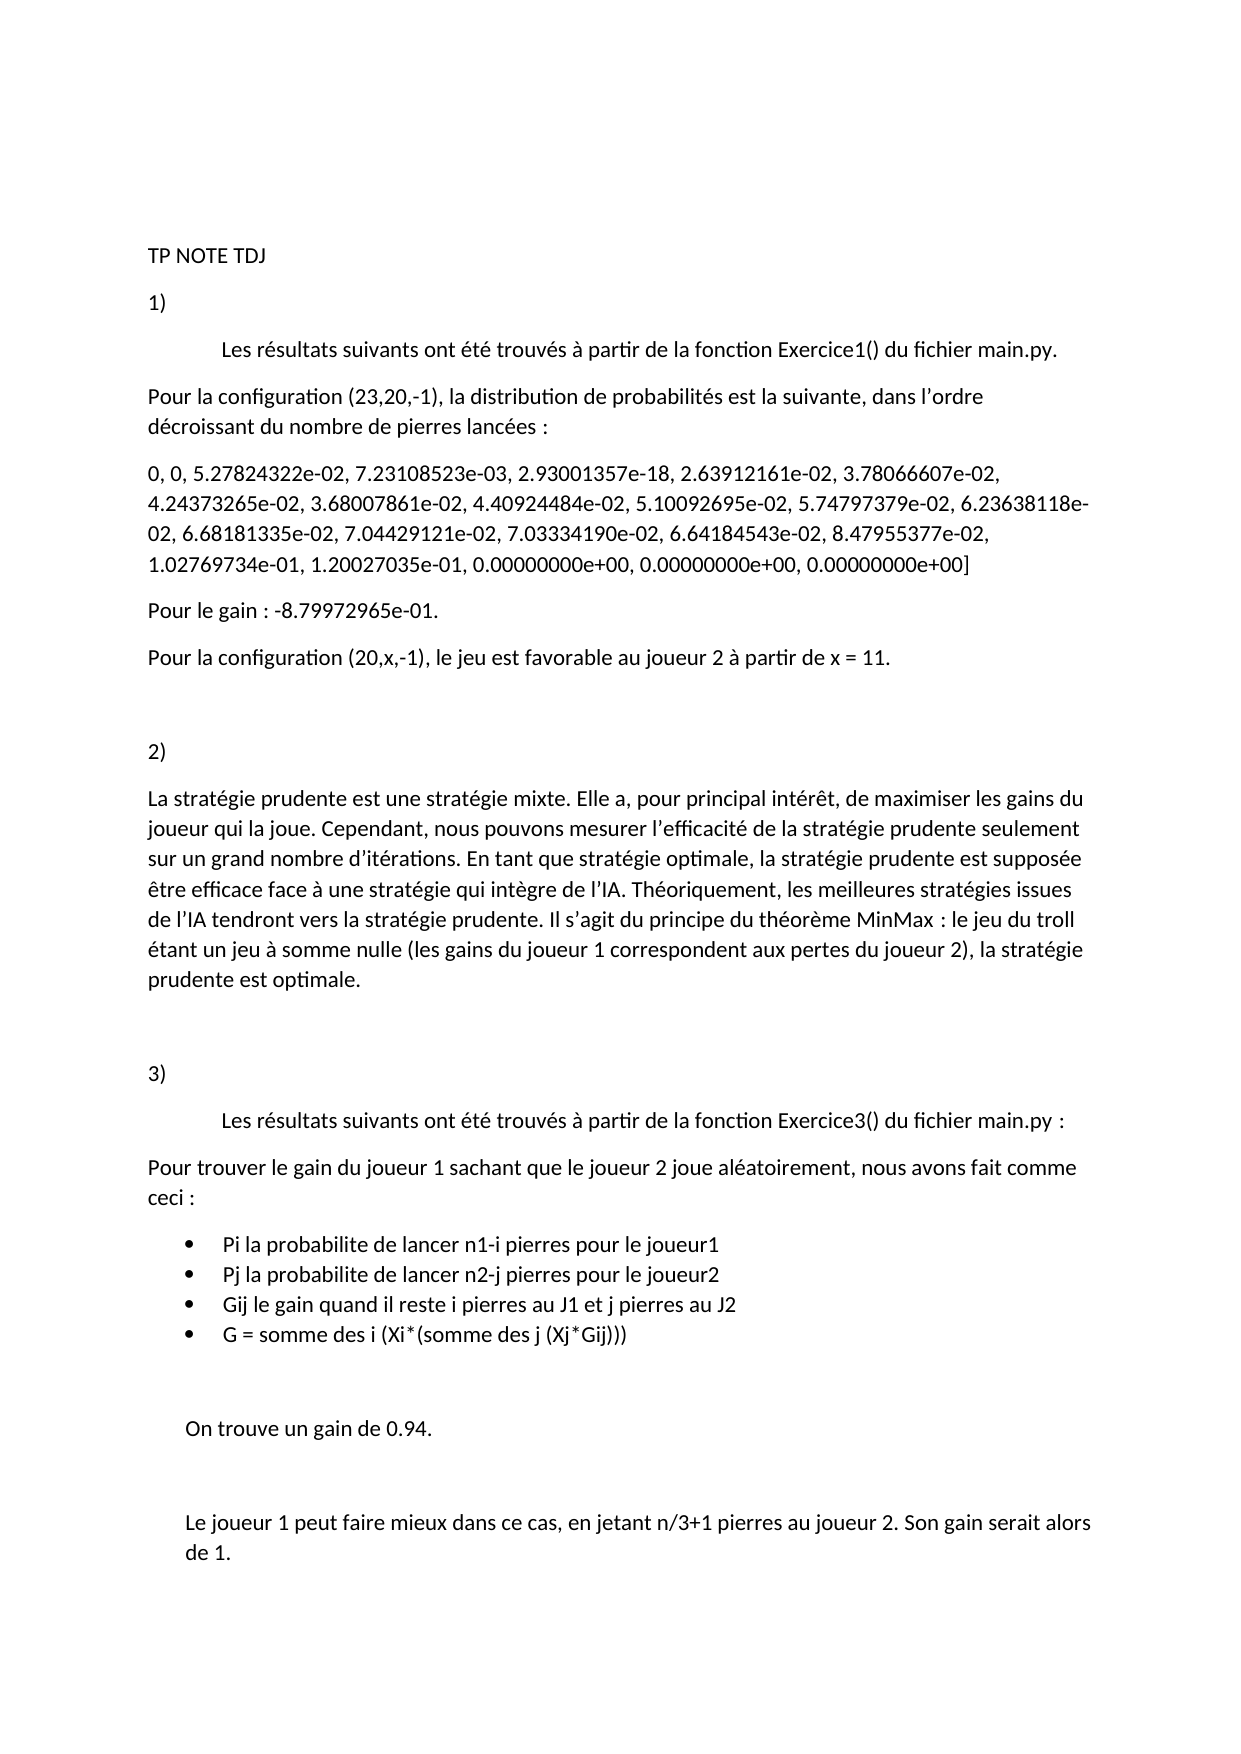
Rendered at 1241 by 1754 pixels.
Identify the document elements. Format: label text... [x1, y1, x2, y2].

text La stratégie prudente est une stratégie mixte. Elle a, pour principal intérêt, de maximiser les gains du joueur qui la joue. Cependant, nous pouvons mesurer l’efficacité de la stratégie prudente seulement sur un grand nombre d’itérations. En tant que stratégie optimale, la stratégie prudente est supposée être efficace face à une stratégie qui intègre de l’IA. Théoriquement, les meilleures stratégies issues de l’IA tendront vers la stratégie prudente. Il s’agit du principe du théorème MinMax : le jeu du troll étant un jeu à somme nulle (les gains du joueur 1 correspondent aux pertes du joueur 2), la stratégie prudente est optimale. [148, 784, 1093, 993]
text Pour la configuration (23,20,-1), la distribution de probabilités est la suivante, dans l’ordre décroissant du nombre de pierres lancées : [148, 382, 1093, 440]
list G = somme des i (Xi*(somme des j (Xj*Gij))) [185, 1321, 1093, 1348]
text Les résultats suivants ont été trouvés à partir de la fonction Exercice3() du fichier main.py : [148, 1106, 1093, 1134]
text Pour trouver le gain du joueur 1 sachant que le joueur 2 joue aléatoirement, nous avons fait comme ceci : [148, 1153, 1093, 1211]
text TP NOTE TDJ [148, 241, 1093, 269]
list Pi la probabilite de lancer n1-i pierres pour le joueur1 [185, 1230, 1093, 1258]
text 0, 0, 5.27824322e-02, 7.23108523e-03, 2.93001357e-18, 2.63912161e-02, 3.78066607e-02, 4.24373265e-02, 3.68007861e-02, 4.40924484e-02, 5.10092695e-02, 5.74797379e-02, 6.23638118e-02, 6.68181335e-02, 7.04429121e-02, 7.03334190e-02, 6.64184543e-02, 8.47955377e-02, 1.02769734e-01, 1.20027035e-01, 0.00000000e+00, 0.00000000e+00, 0.00000000e+00] [148, 459, 1093, 578]
list Gij le gain quand il reste i pierres au J1 et j pierres au J2 [185, 1290, 1093, 1318]
text Pour la configuration (20,x,-1), le jeu est favorable au joueur 2 à partir de x = 11. [148, 643, 1093, 671]
list Pj la probabilite de lancer n2-j pierres pour le joueur2 [185, 1260, 1093, 1288]
text 1) [148, 288, 1093, 316]
text 3) [148, 1059, 1093, 1087]
text Le joueur 1 peut faire mieux dans ce cas, en jetant n/3+1 pierres au joueur 2. Son gain serait alors de 1. [185, 1508, 1093, 1566]
text 2) [148, 737, 1093, 765]
text Pour le gain : -8.79972965e-01. [148, 597, 1093, 624]
text On trouve un gain de 0.94. [185, 1414, 1093, 1442]
text Les résultats suivants ont été trouvés à partir de la fonction Exercice1() du fichier main.py. [148, 335, 1093, 363]
